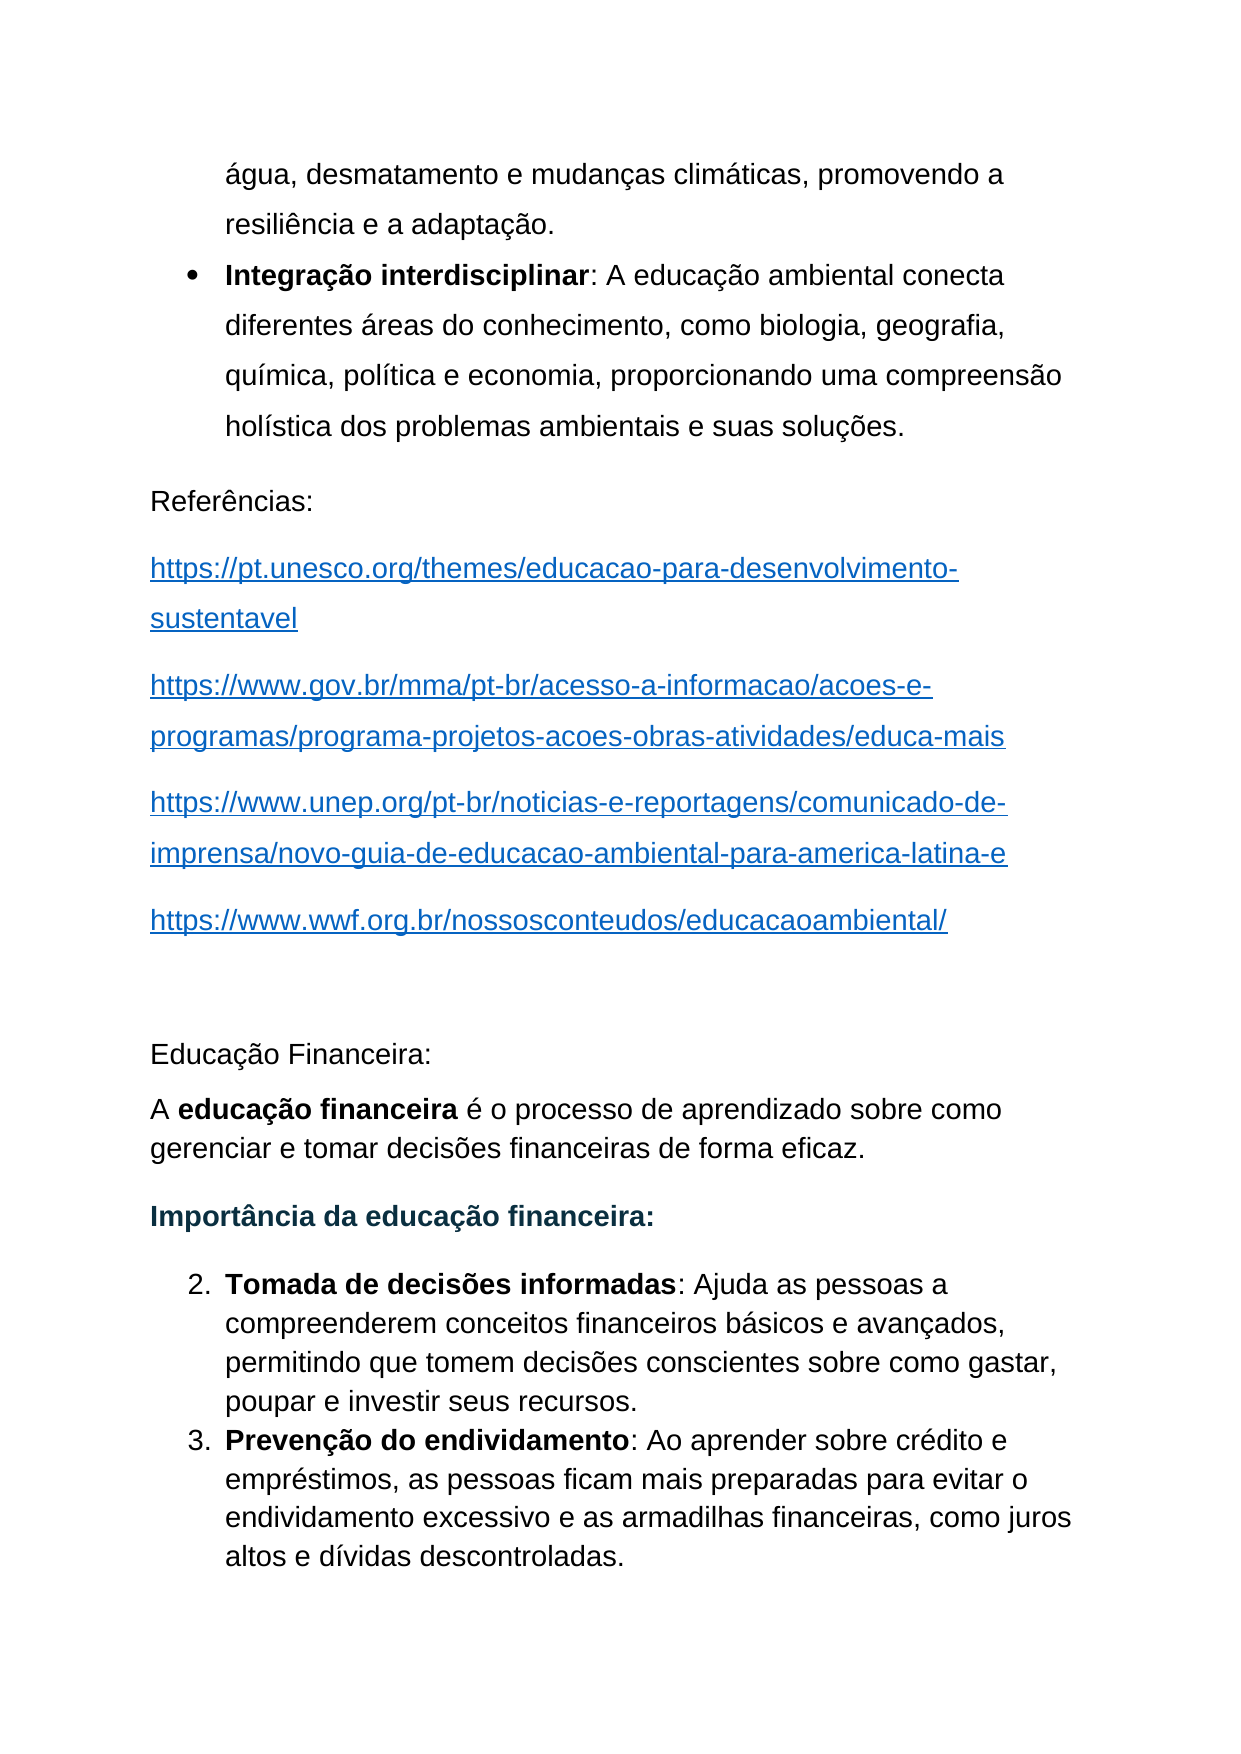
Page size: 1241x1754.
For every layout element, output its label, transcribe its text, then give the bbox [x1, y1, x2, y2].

text https://www.unep.org/pt-br/noticias-e-reportagens/comunicado-de-imprensa/novo-guia-de-educacao-ambiental-para-america-latina-e [150, 786, 1090, 869]
list Integração interdisciplinar: A educação ambiental conecta diferentes áreas do conhecimento, como biologia, geografia, química, política e economia, proporcionando uma compreensão holística dos problemas ambientais e suas soluções. [187, 257, 1090, 442]
list Tomada de decisões informadas: Ajuda as pessoas a compreenderem conceitos financeiros básicos e avançados, permitindo que tomem decisões conscientes sobre como gastar, poupar e investir seus recursos. [187, 1267, 1090, 1417]
text Educação Financeira: [150, 1037, 1090, 1070]
text https://www.gov.br/mma/pt-br/acesso-a-informacao/acoes-e-programas/programa-projetos-acoes-obras-atividades/educa-mais [150, 668, 1090, 752]
subtitle Importância da educação financeira: [150, 1199, 1090, 1233]
text https://www.wwf.org.br/nossosconteudos/educacaoambiental/ [150, 903, 1090, 936]
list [187, 157, 1090, 241]
text A educação financeira é o processo de aprendizado sobre como gerenciar e tomar decisões financeiras de forma eficaz. [150, 1092, 1090, 1165]
list Prevenção do endividamento: Ao aprender sobre crédito e empréstimos, as pessoas ficam mais preparadas para evitar o endividamento excessivo e as armadilhas financeiras, como juros altos e dívidas descontroladas. [187, 1423, 1090, 1573]
text Referências: [150, 484, 1090, 517]
text https://pt.unesco.org/themes/educacao-para-desenvolvimento-sustentavel [150, 551, 1090, 635]
